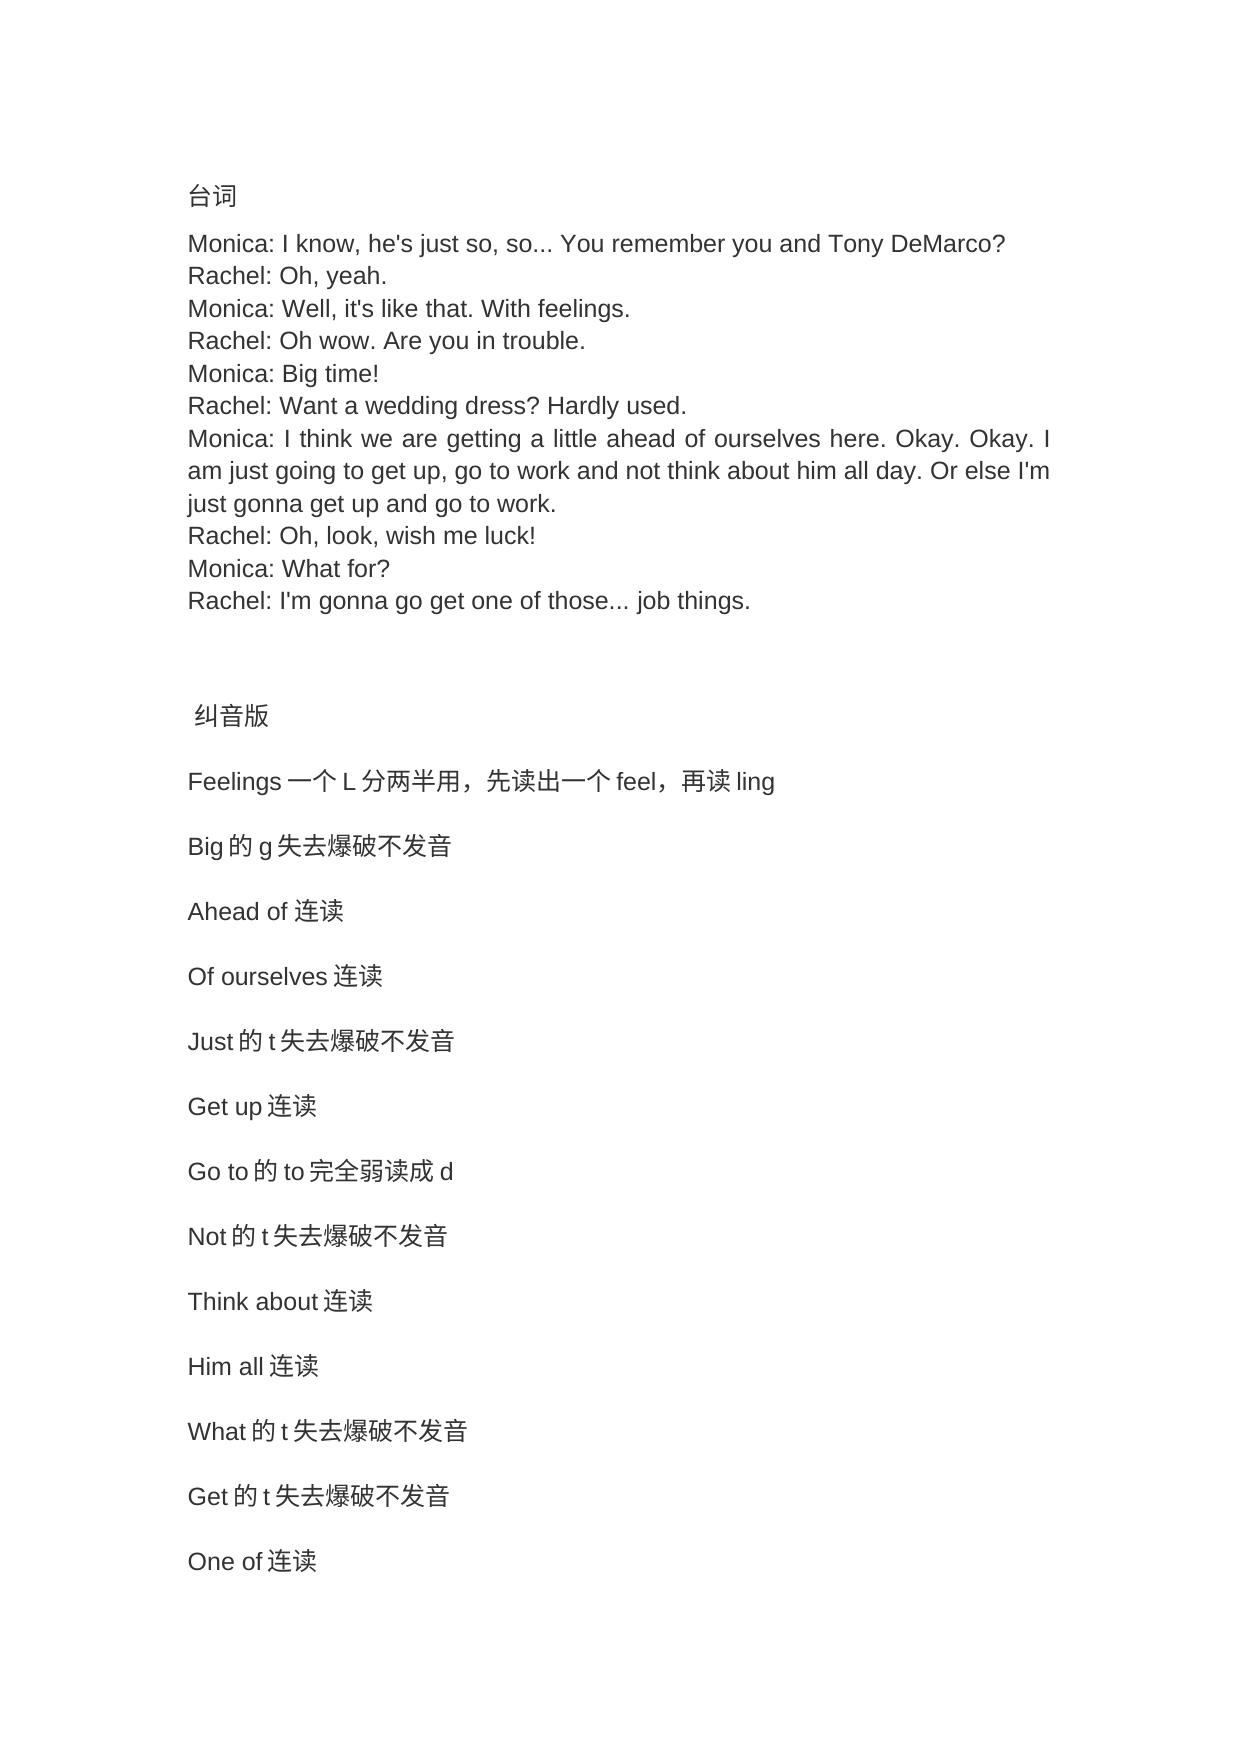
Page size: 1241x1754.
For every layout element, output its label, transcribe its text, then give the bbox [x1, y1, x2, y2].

text 台词 [187, 162, 1053, 227]
text What的t失去爆破不发音 [187, 1397, 1053, 1462]
text Monica: What for? [187, 552, 1053, 584]
text Rachel: Want a wedding dress? Hardly used. [187, 389, 1053, 422]
text Ahead of 连读 [187, 877, 1053, 942]
text 纠音版 [187, 682, 1053, 747]
text Monica: Well, it's like that. With feelings. [187, 292, 1053, 324]
text One of连读 [187, 1527, 1053, 1592]
text Monica: Big time! [187, 357, 1053, 389]
text Him all连读 [187, 1332, 1053, 1397]
text Rachel: I'm gonna go get one of those... job things. [187, 584, 1053, 617]
text Just的t失去爆破不发音 [187, 1007, 1053, 1072]
text Get up连读 [187, 1072, 1053, 1137]
text Get的t失去爆破不发音 [187, 1462, 1053, 1527]
text Rachel: Oh wow. Are you in trouble. [187, 324, 1053, 357]
text Rachel: Oh, look, wish me luck! [187, 519, 1053, 552]
text Think about连读 [187, 1267, 1053, 1332]
text Rachel: Oh, yeah. [187, 259, 1053, 292]
text Feelings一个L分两半用，先读出一个feel，再读ling [187, 747, 1053, 812]
text Of ourselves连读 [187, 942, 1053, 1007]
text Go to的to完全弱读成d [187, 1137, 1053, 1202]
text Monica: I know, he's just so, so... You remember you and Tony DeMarco? [187, 227, 1053, 259]
text Monica: I think we are getting a little ahead of ourselves here. Okay. Okay. I am just going to get up, go to work and not think about him all day. Or else I'm just gonna get up and go to work. [187, 422, 1053, 519]
text Not的t失去爆破不发音 [187, 1202, 1053, 1267]
text Big的g失去爆破不发音 [187, 812, 1053, 877]
